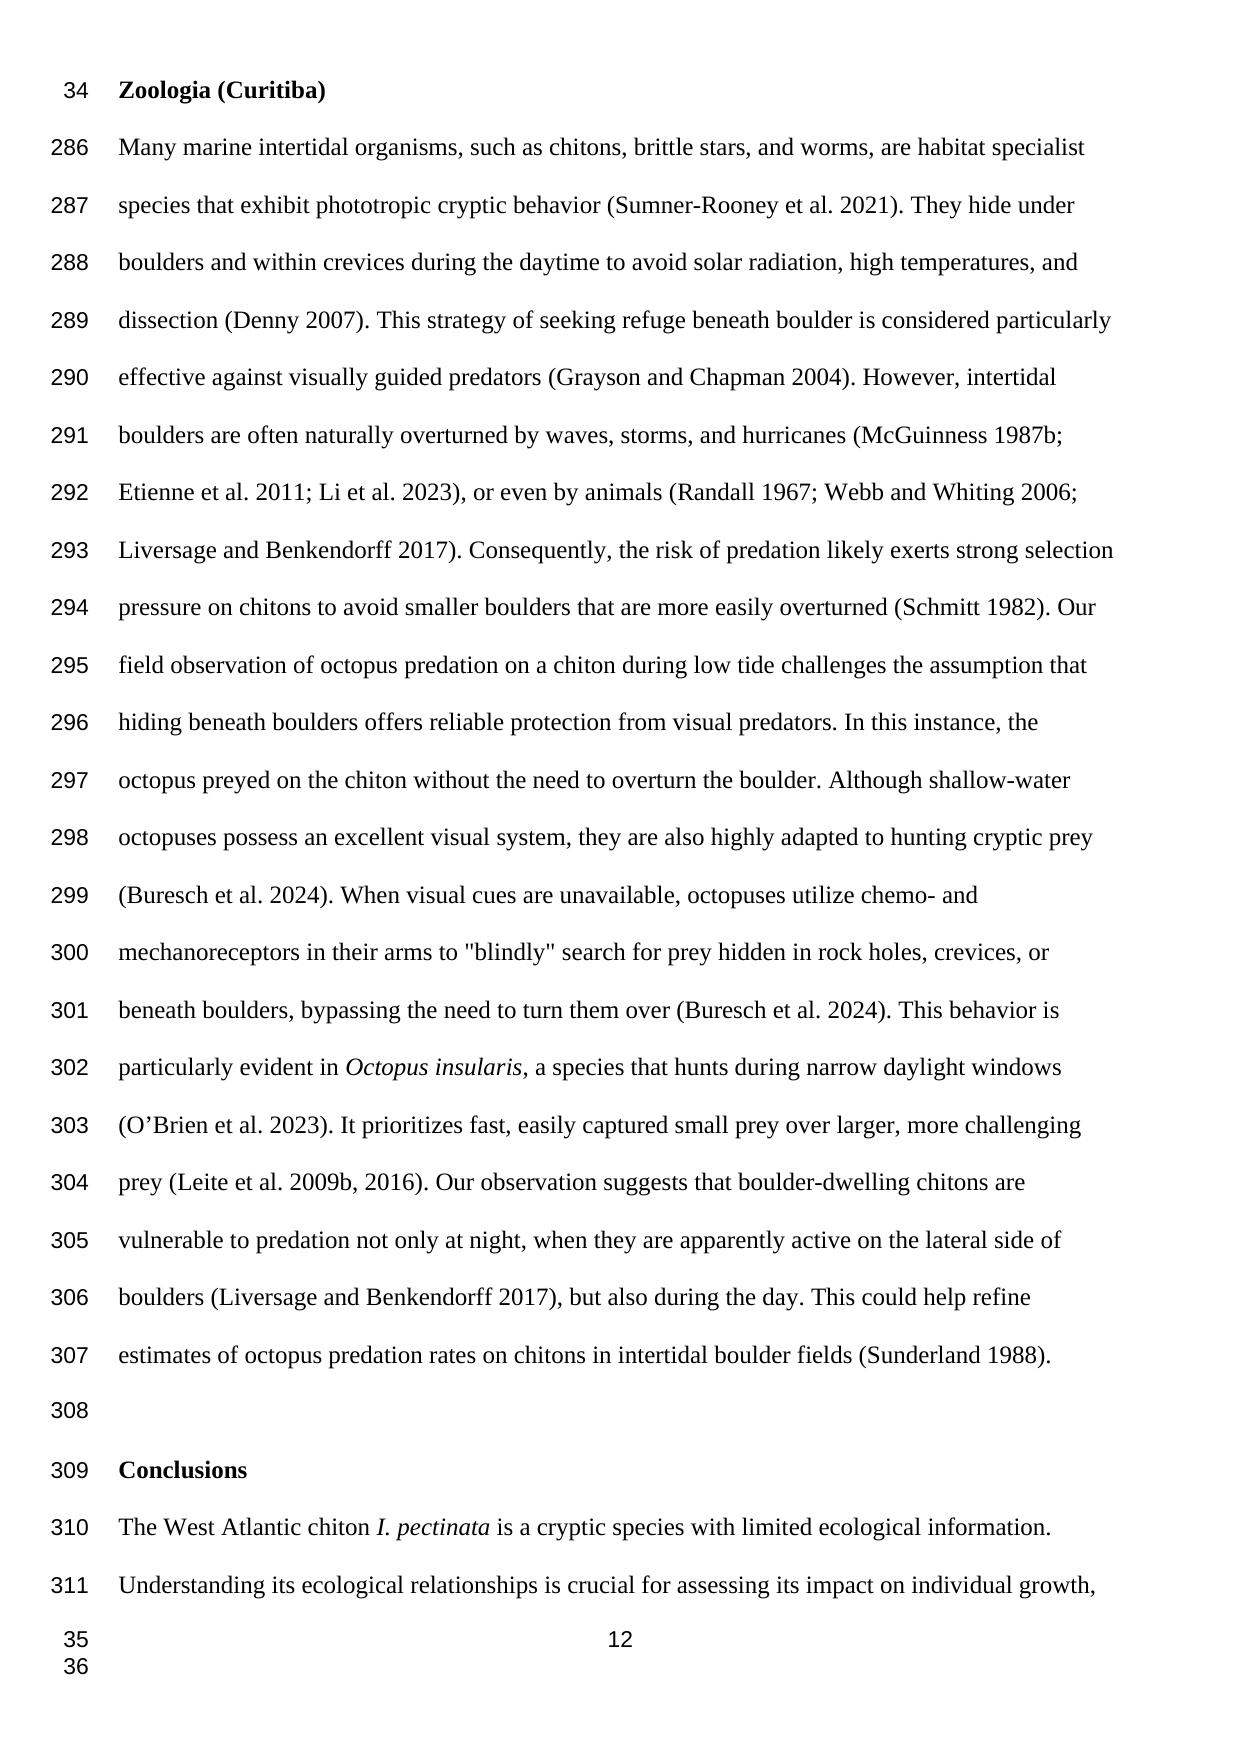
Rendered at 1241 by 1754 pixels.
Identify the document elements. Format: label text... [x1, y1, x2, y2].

subtitle Conclusions [118, 1455, 1122, 1484]
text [118, 1512, 1122, 1599]
text Many marine intertidal organisms, such as chitons, brittle stars, and worms, are habitat specialist species that exhibit phototropic cryptic behavior (Sumner-Rooney et al. 2021). They hide under boulders and within crevices during the daytime to avoid solar radiation, high temperatures, and dissection (Denny 2007). This strategy of seeking refuge beneath boulder is considered particularly effective against visually guided predators (Grayson and Chapman 2004). However, intertidal boulders are often naturally overturned by waves, storms, and hurricanes (McGuinness 1987b; Etienne et al. 2011; Li et al. 2023), or even by animals (Randall 1967; Webb and Whiting 2006; Liversage and Benkendorff 2017). Consequently, the risk of predation likely exerts strong selection pressure on chitons to avoid smaller boulders that are more easily overturned (Schmitt 1982). Our field observation of octopus predation on a chiton during low tide challenges the assumption that hiding beneath boulders offers reliable protection from visual predators. In this instance, the octopus preyed on the chiton without the need to overturn the boulder. Although shallow-water octopuses possess an excellent visual system, they are also highly adapted to hunting cryptic prey [118, 132, 1122, 851]
text (Buresch et al. 2024). When visual cues are unavailable, octopuses utilize chemo- and mechanoreceptors in their arms to "blindly" search for prey hidden in rock holes, crevices, or beneath boulders, bypassing the need to turn them over (Buresch et al. 2024). This behavior is particularly evident in Octopus insularis, a species that hunts during narrow daylight windows (O’Brien et al. 2023). It prioritizes fast, easily captured small prey over larger, more challenging prey (Leite et al. 2009b, 2016). Our observation suggests that boulder-dwelling chitons are vulnerable to predation not only at night, when they are apparently active on the lateral side of boulders (Liversage and Benkendorff 2017), but also during the day. This could help refine estimates of octopus predation rates on chitons in intertidal boulder fields (Sunderland 1988). [118, 880, 1122, 1369]
